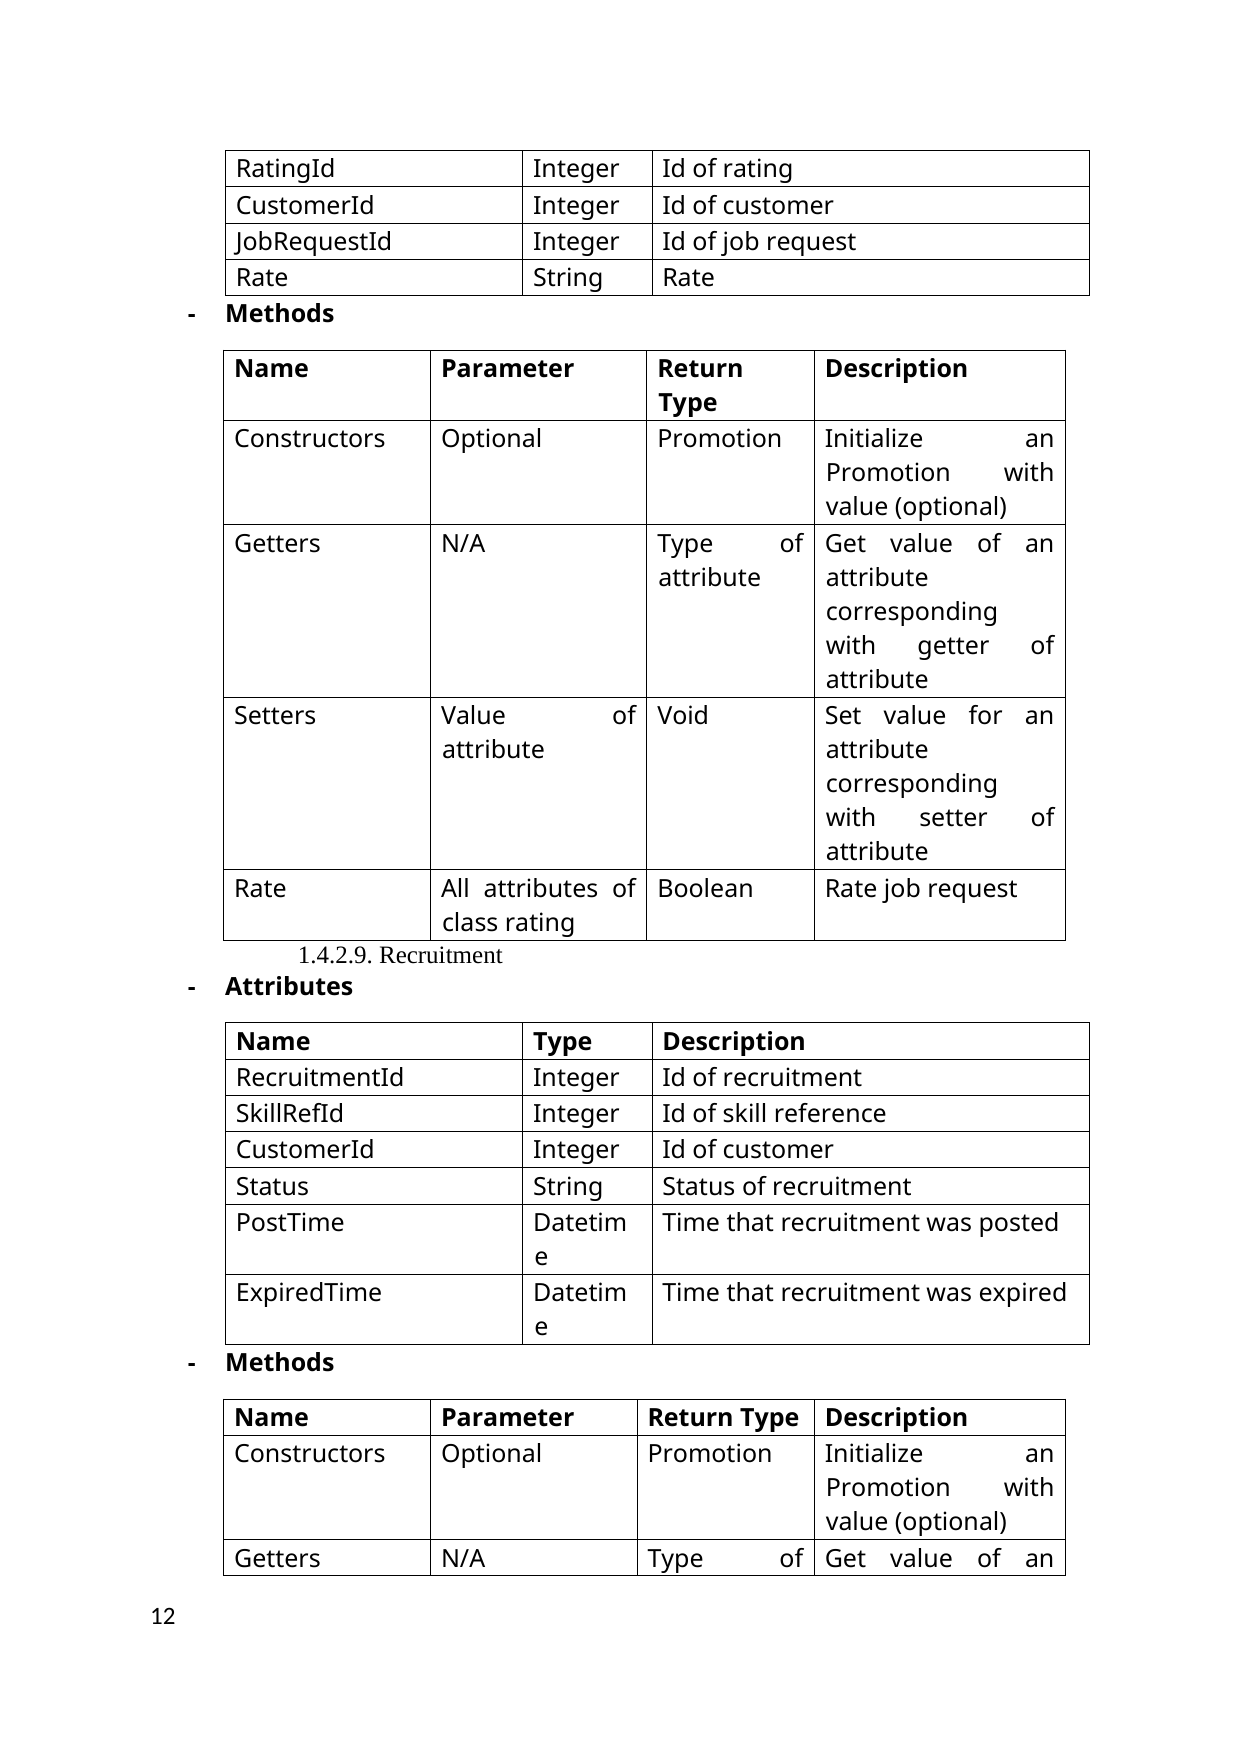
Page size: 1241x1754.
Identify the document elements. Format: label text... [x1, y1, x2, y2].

table_header Return Type [647, 351, 814, 420]
table_cell Value of attribute [431, 698, 646, 869]
table_cell Void [647, 698, 814, 869]
table_cell Integer [523, 1060, 652, 1095]
table_cell Promotion [647, 421, 814, 524]
table_cell N/A [431, 525, 646, 697]
table_cell Time that recruitment was posted [653, 1205, 1089, 1274]
table_cell Constructors [224, 1436, 430, 1539]
table_cell Constructors [224, 421, 430, 524]
table_cell Id of rating [653, 151, 1089, 186]
table_header Description [815, 1400, 1065, 1435]
table_cell Integer [523, 1096, 652, 1131]
table_cell Optional [431, 1436, 637, 1539]
table_header Parameter [431, 1400, 637, 1435]
table_cell Initialize an Promotion with value (optional) [815, 421, 1065, 524]
table_cell CustomerId [226, 1132, 522, 1167]
table_header Description [815, 351, 1065, 420]
table_cell Promotion [638, 1436, 814, 1539]
table_cell Set value for an attribute corresponding with setter of attribute [815, 698, 1065, 869]
list Methods [187, 296, 1091, 330]
table_cell Rate [224, 870, 430, 939]
table_cell Boolean [647, 870, 814, 939]
table_cell Id of job request [653, 224, 1089, 259]
list Attributes [187, 969, 1091, 1003]
table_cell Datetime [523, 1275, 652, 1344]
table_cell Integer [523, 187, 652, 222]
subtitle Recruitment [298, 941, 1091, 969]
table_cell Optional [431, 421, 646, 524]
table_cell ExpiredTime [226, 1275, 522, 1344]
table_cell Id of skill reference [653, 1096, 1089, 1131]
table_cell Type of attribute [647, 525, 814, 697]
table_cell Get value of an attribute corresponding with getter of attribute [815, 1540, 1065, 1575]
table_cell Status [226, 1168, 522, 1203]
table_header Name [226, 1023, 522, 1058]
table_cell Getters [224, 525, 430, 697]
table_cell Integer [523, 1132, 652, 1167]
table_cell Rate [226, 260, 522, 295]
table_cell Getters [224, 1540, 430, 1575]
table_cell RatingId [226, 151, 522, 186]
table_header Name [224, 1400, 430, 1435]
table_cell Id of customer [653, 1132, 1089, 1167]
table_cell Datetime [523, 1205, 652, 1274]
table_cell Integer [523, 151, 652, 186]
table_cell Rate job request [815, 870, 1065, 939]
table_cell Status of recruitment [653, 1168, 1089, 1203]
table_cell Initialize an Promotion with value (optional) [815, 1436, 1065, 1539]
table_cell SkillRefId [226, 1096, 522, 1131]
table_cell Id of customer [653, 187, 1089, 222]
table_cell Setters [224, 698, 430, 869]
table_header Parameter [431, 351, 646, 420]
list Methods [187, 1345, 1091, 1379]
table_cell JobRequestId [226, 224, 522, 259]
table_cell N/A [431, 1540, 637, 1575]
table_header Return Type [638, 1400, 814, 1435]
table_cell String [523, 1168, 652, 1203]
table_cell Time that recruitment was expired [653, 1275, 1089, 1344]
table_cell Id of recruitment [653, 1060, 1089, 1095]
table_cell All attributes of class rating [431, 870, 646, 939]
table_cell RecruitmentId [226, 1060, 522, 1095]
table_header Type [523, 1023, 652, 1058]
table_cell Integer [523, 224, 652, 259]
table_cell PostTime [226, 1205, 522, 1274]
table_cell Get value of an attribute corresponding with getter of attribute [815, 525, 1065, 697]
table_cell Rate [653, 260, 1089, 295]
table_cell CustomerId [226, 187, 522, 222]
table_cell Type of attribute [638, 1540, 814, 1575]
table_cell String [523, 260, 652, 295]
table_header Name [224, 351, 430, 420]
table_header Description [653, 1023, 1089, 1058]
